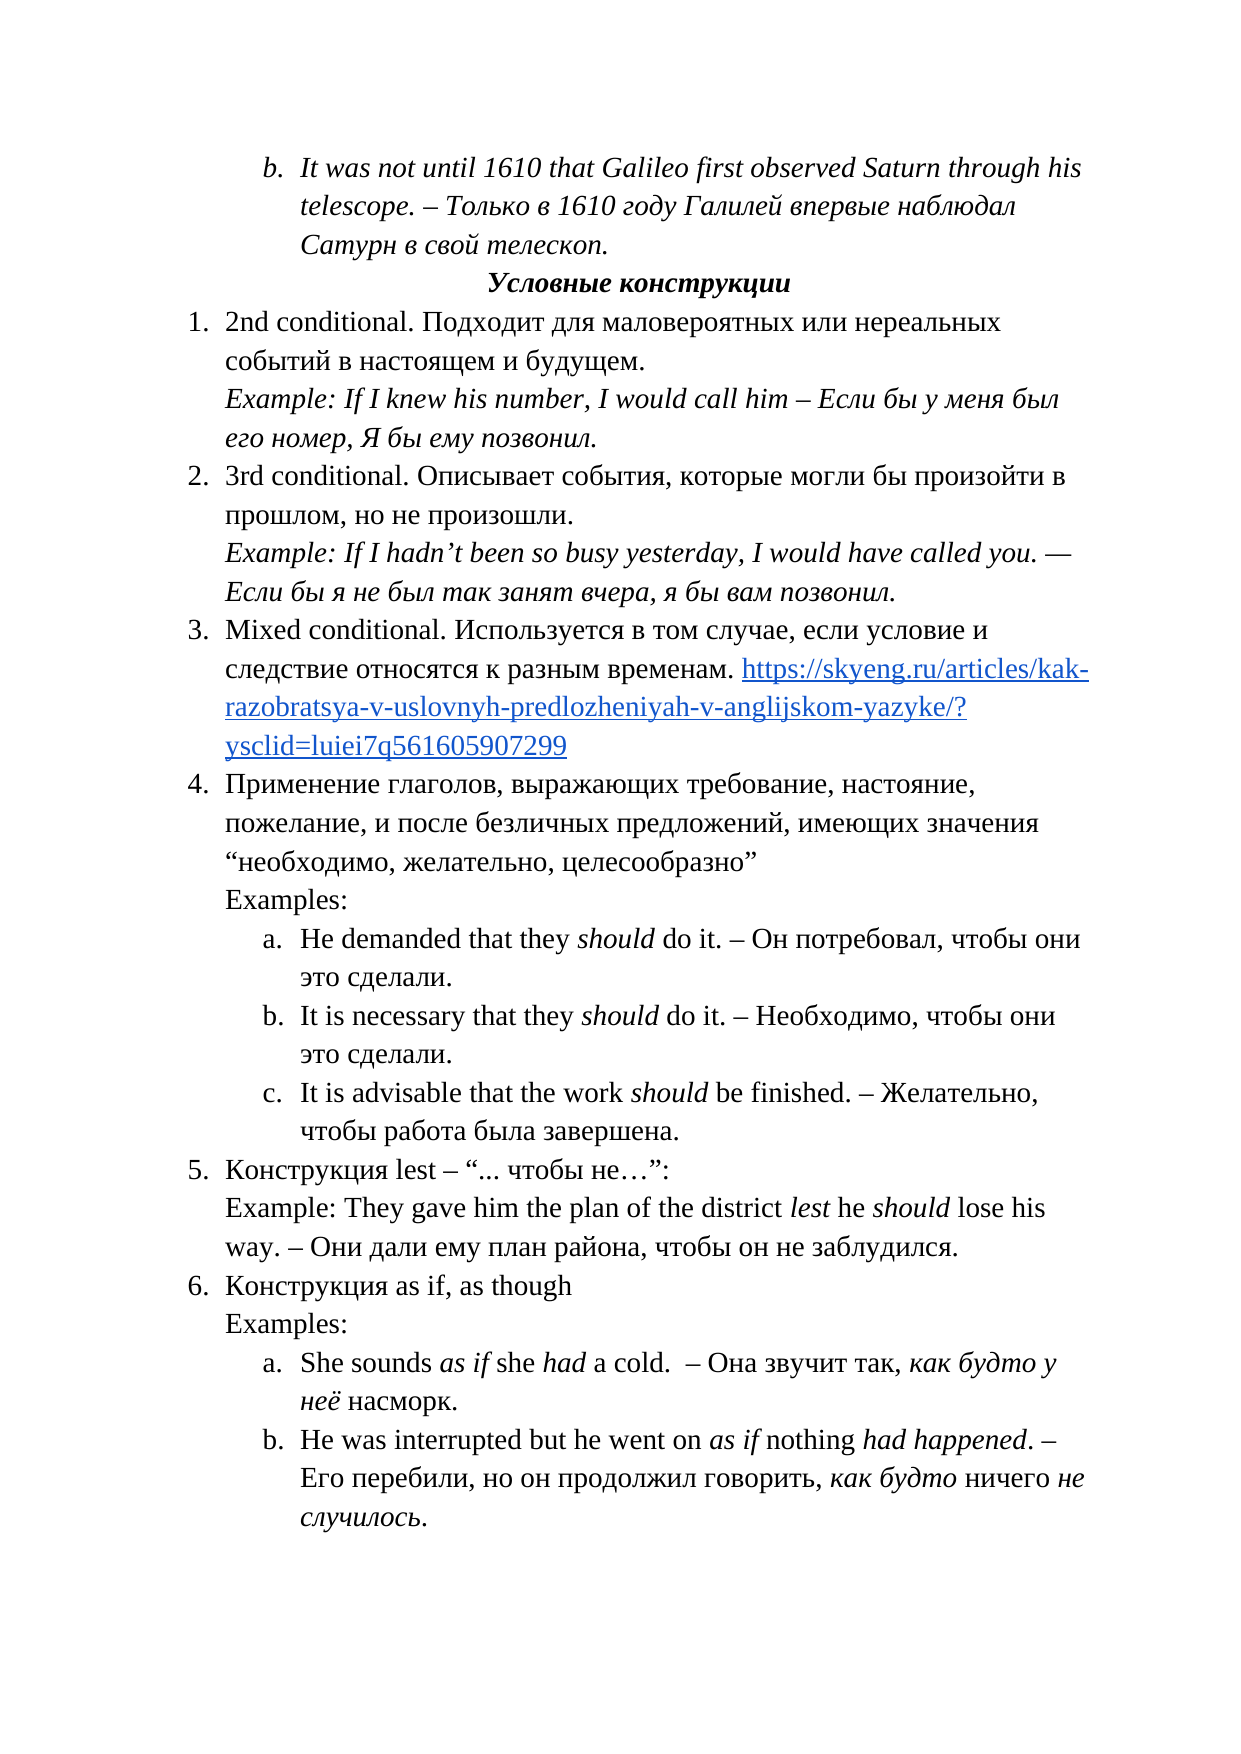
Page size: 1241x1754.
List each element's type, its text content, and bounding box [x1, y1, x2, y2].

subtitle Условные конструкции [187, 266, 1090, 299]
list Конструкция lest – “... чтобы не…”: Example: They gave him the plan of the district lest he should lose his way. – Они дали ему план района, чтобы он не заблудился. [187, 1152, 1090, 1263]
list 2nd conditional. Подходит для маловероятных или нереальных событий в настоящем и будущем. Example: If I knew his number, I would call him – Если бы у меня был его номер, Я бы ему позвонил. [187, 304, 1090, 453]
list It is necessary that they should do it. – Необходимо, чтобы они это сделали. [262, 998, 1090, 1070]
list He demanded that they should do it. – Он потребовал, чтобы они это сделали. [262, 921, 1090, 993]
list It is advisable that the work should be finished. – Желательно, чтобы работа была завершена. [262, 1075, 1090, 1147]
list Mixed conditional. Используется в том случае, если условие и следствие относятся к разным временам. https://skyeng.ru/articles/kak-razobratsya-v-uslovnyh-predlozheniyah-v-anglijskom-yazyke/?ysclid=luiei7q561605907299 [187, 612, 1090, 762]
text Examples: [225, 882, 1090, 916]
list Конструкция as if, as though Examples: [187, 1268, 1090, 1340]
list It was not until 1610 that Galileo first observed Saturn through his telescope. – Только в 1610 году Галилей впервые наблюдал Сатурн в свой телескоп. [262, 150, 1090, 261]
list She sounds as if she had a cold. – Она звучит так, как будто у неё насморк. [262, 1345, 1090, 1417]
list He was interrupted but he went on as if nothing had happened. – Его перебили, но он продолжил говорить, как будто ничего не случилось. [262, 1422, 1090, 1532]
list 3rd conditional. Описывает события, которые могли бы произойти в прошлом, но не произошли. Example: If I hadn’t been so busy yesterday, I would have called you. — Если бы я не был так занят вчера, я бы вам позвонил. [187, 458, 1090, 607]
list Применение глаголов, выражающих требование, настояние, пожелание, и после безличных предложений, имеющих значения “необходимо, желательно, целесообразно” [187, 767, 1090, 877]
